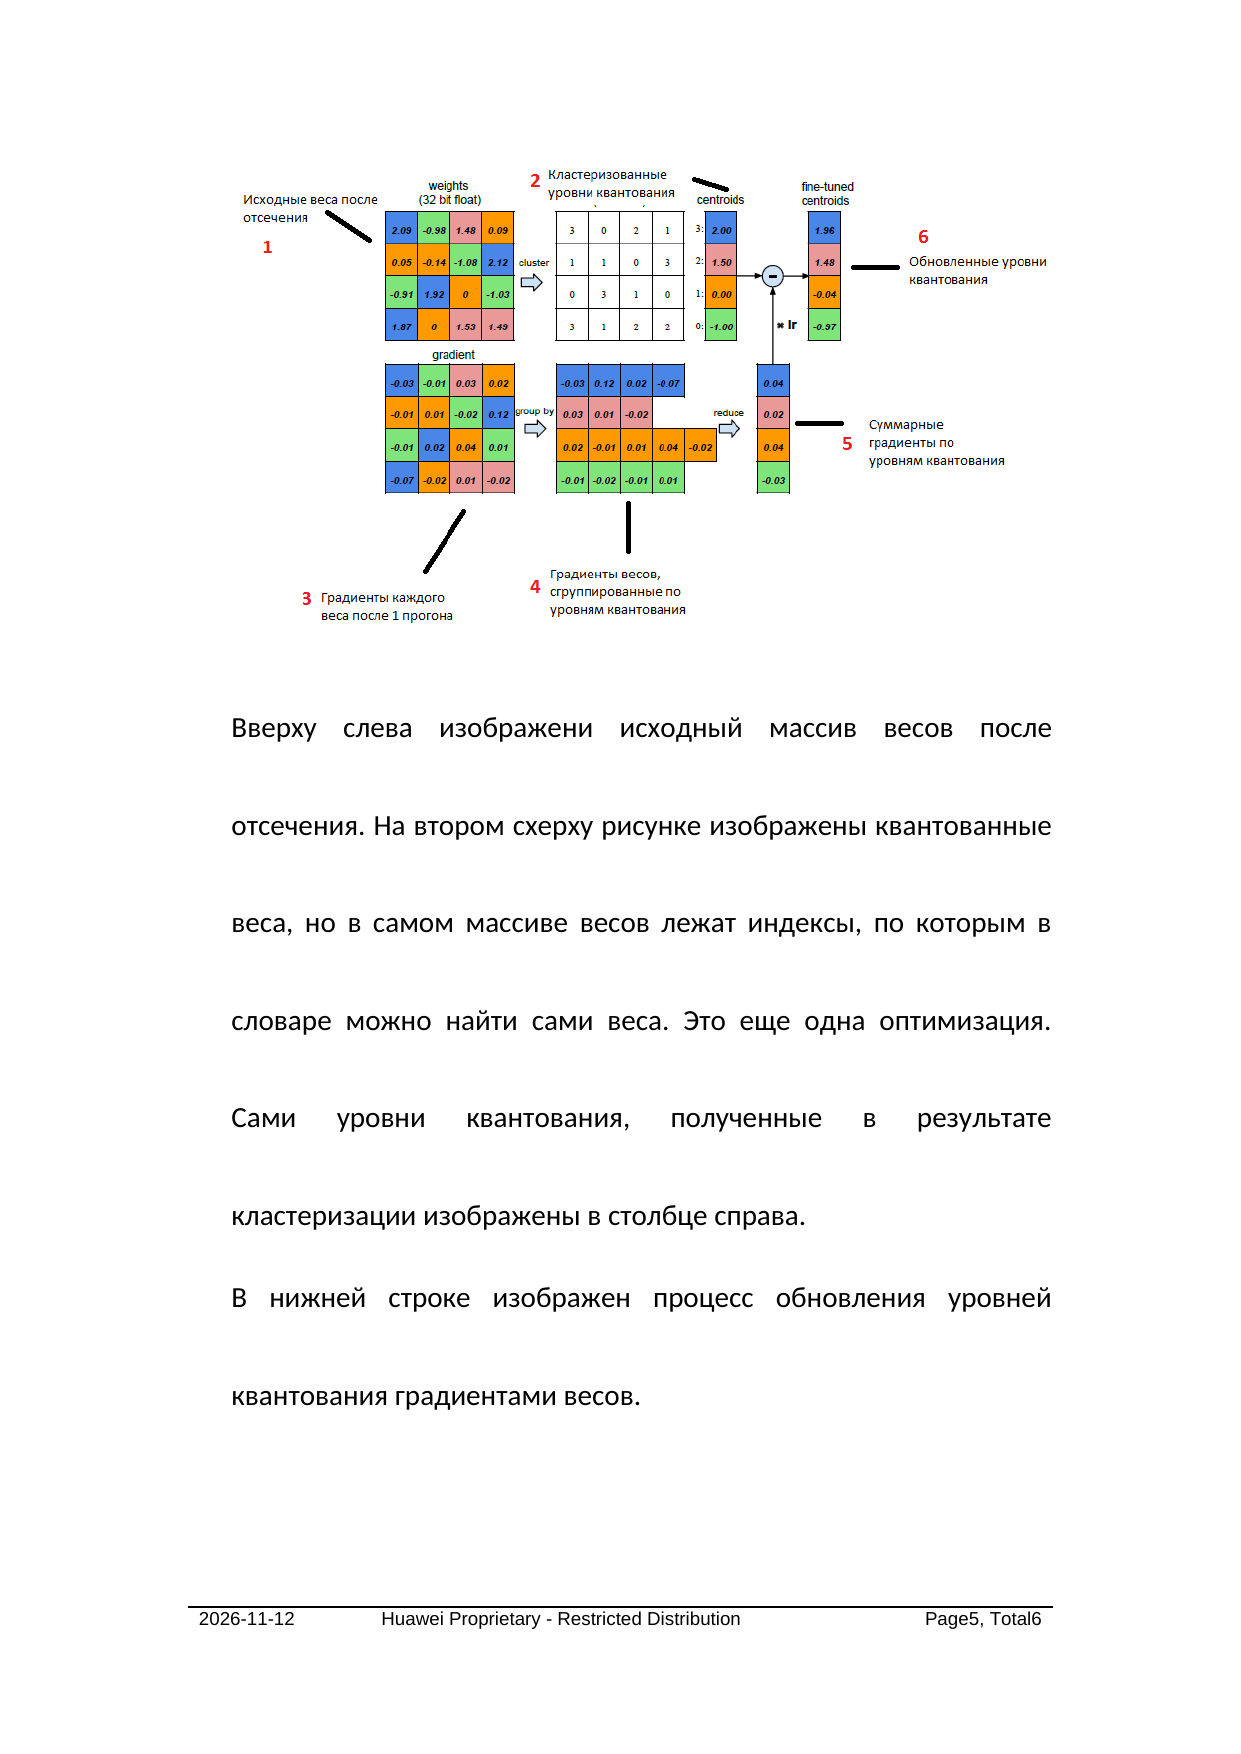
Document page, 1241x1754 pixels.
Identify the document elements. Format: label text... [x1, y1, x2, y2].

text Вверху слева изображени исходный массив весов после отсечения. На втором схерху рисунке изображены квантованные веса, но в самом массиве весов лежат индексы, по которым в словаре можно найти сами веса. Это еще одна оптимизация. Сами уровни квантования, полученные в результате кластеризации изображены в столбце справа. [231, 694, 1053, 1247]
text В нижней строке изображен процесс обновления уровней квантования градиентами весов. [231, 1265, 1053, 1427]
picture [231, 162, 1096, 659]
